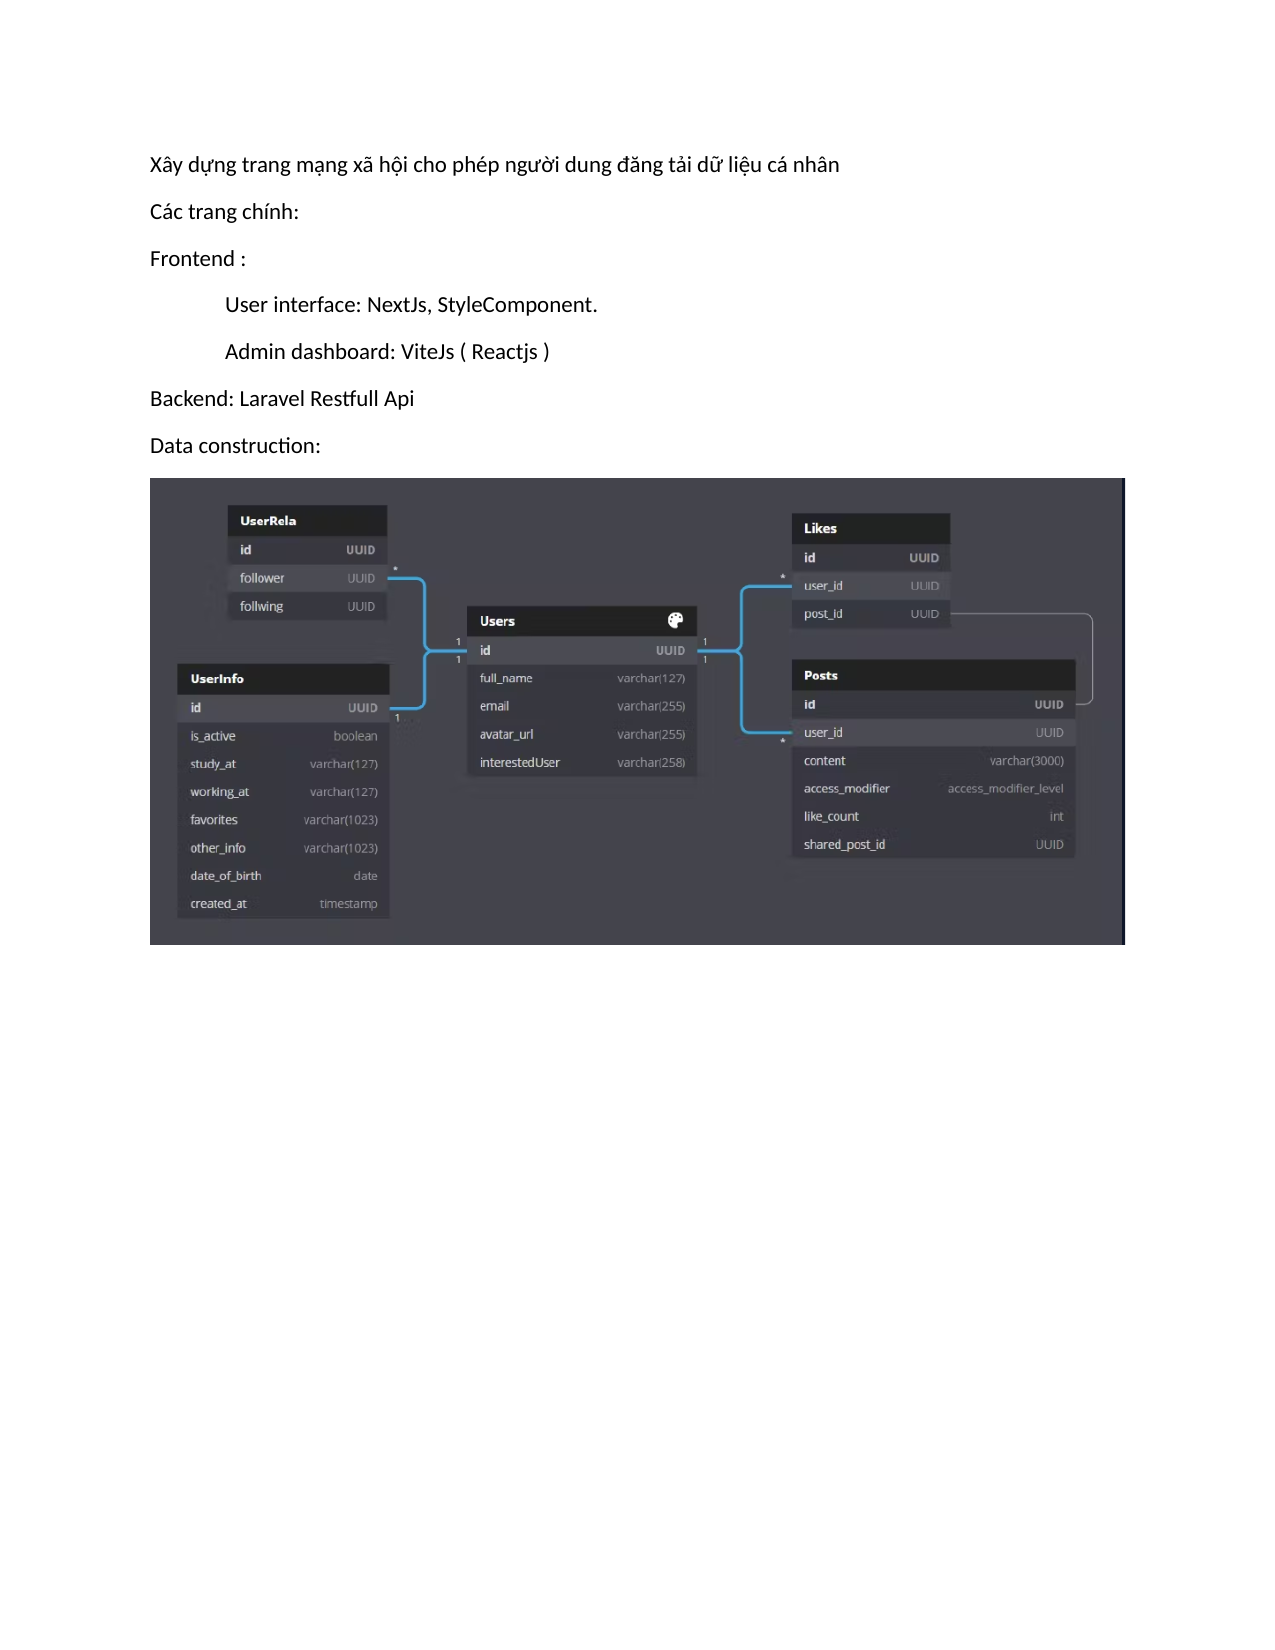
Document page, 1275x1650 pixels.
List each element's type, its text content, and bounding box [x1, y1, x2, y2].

text Data construction: [150, 431, 1125, 459]
text Các trang chính: [150, 197, 1125, 225]
text Admin dashboard: ViteJs ( Reactjs ) [225, 337, 1125, 366]
text Xây dựng trang mạng xã hội cho phép người dung đăng tải dữ liệu cá nhân [150, 150, 1125, 178]
text Frontend : [150, 244, 1125, 272]
text Backend: Laravel Restfull Api [150, 384, 1125, 412]
text User interface: NextJs, StyleComponent. [225, 291, 1125, 319]
picture [150, 478, 1125, 945]
